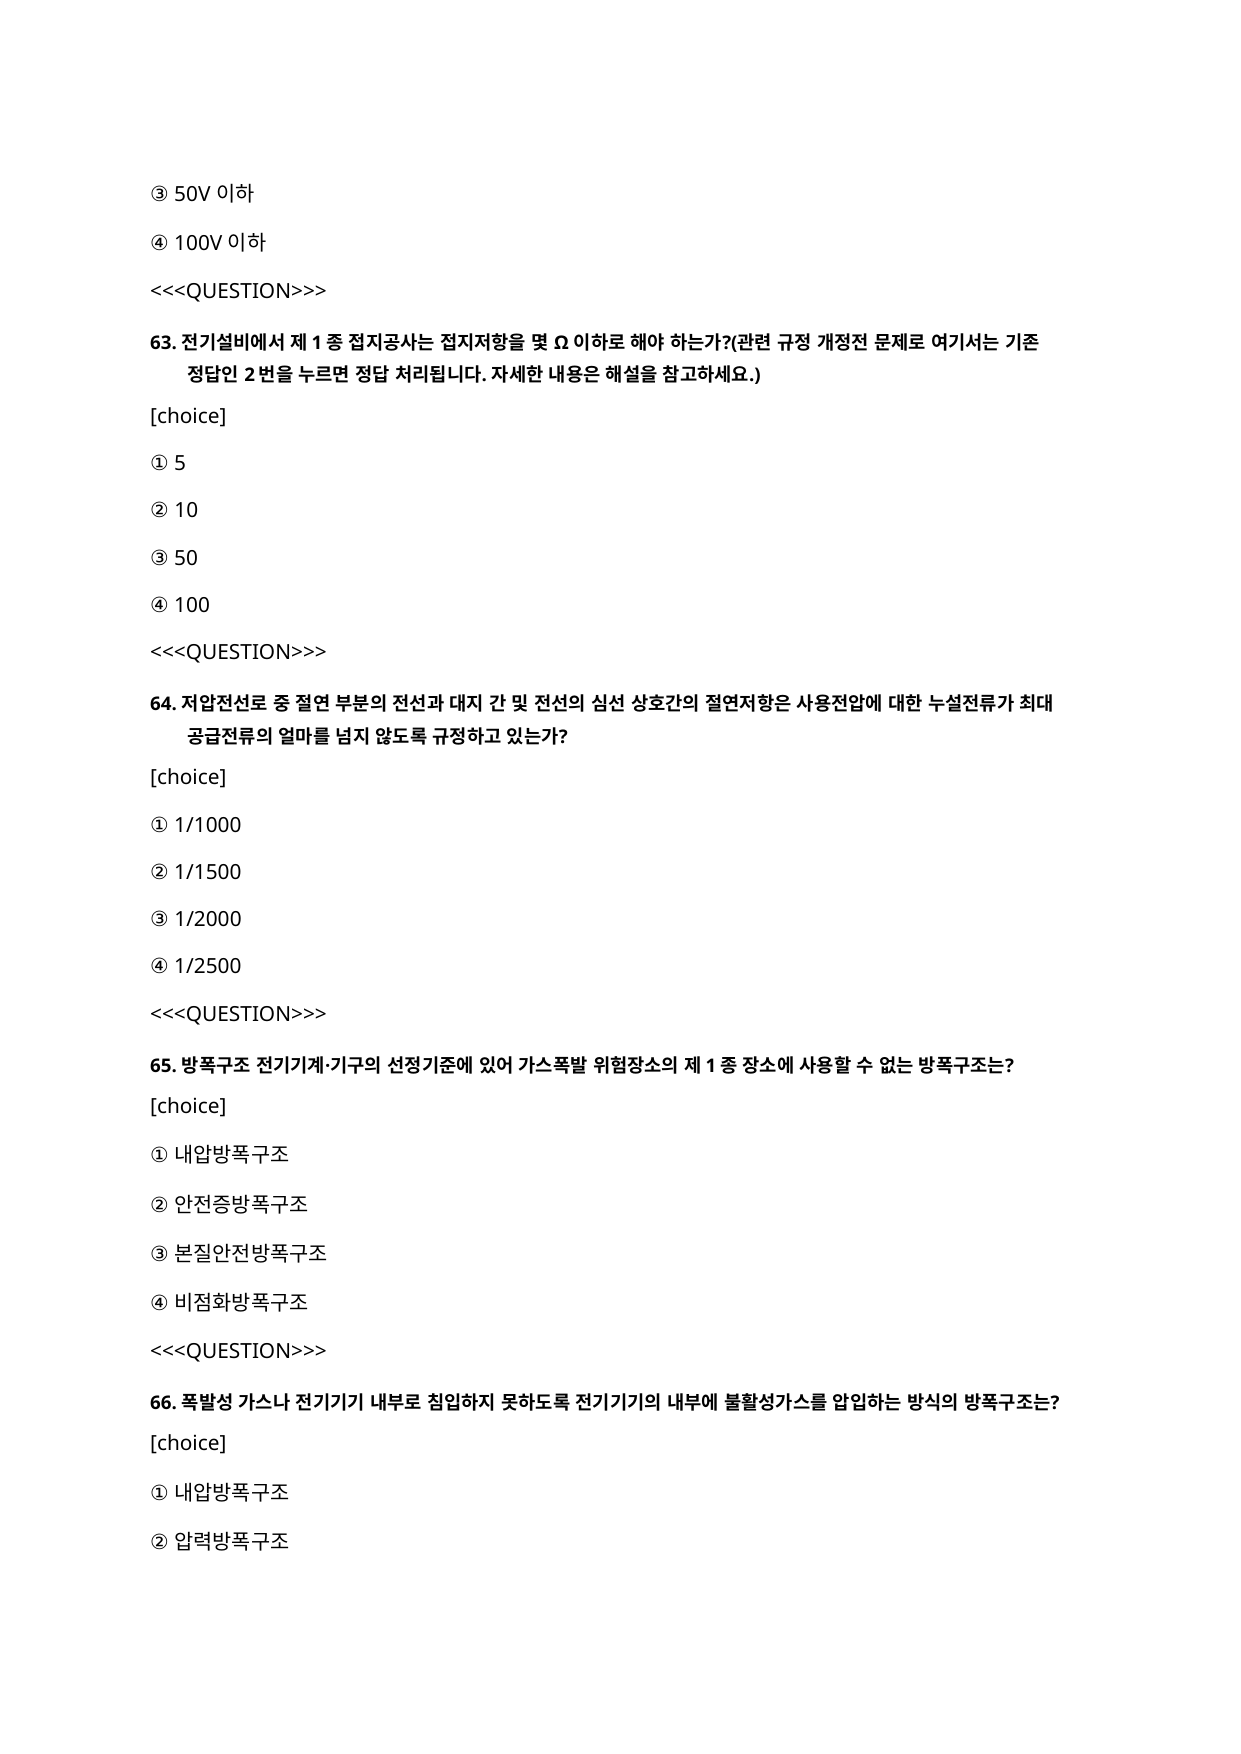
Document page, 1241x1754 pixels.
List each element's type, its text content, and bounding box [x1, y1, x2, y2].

text <<<QUESTION>>> [150, 637, 1090, 666]
text ④ 비점화방폭구조 [150, 1287, 1090, 1317]
text ③ 50 [150, 543, 1090, 571]
text [choice] [150, 1091, 1090, 1120]
text 65. 방폭구조 전기기계·기구의 선정기준에 있어 가스폭발 위험장소의 제1종 장소에 사용할 수 없는 방폭구조는? [150, 1050, 1090, 1077]
text <<<QUESTION>>> [150, 1336, 1090, 1364]
text ③ 1/2000 [150, 904, 1090, 933]
text 63. 전기설비에서 제1종 접지공사는 접지저항을 몇 Ω 이하로 해야 하는가?(관련 규정 개정전 문제로 여기서는 기존 정답인 2번을 누르면 정답 처리됩니다. 자세한 내용은 해설을 참고하세요.) [150, 327, 1090, 387]
text ③ 본질안전방폭구조 [150, 1237, 1090, 1268]
text ① 내압방폭구조 [150, 1138, 1090, 1169]
text ② 1/1500 [150, 857, 1090, 885]
text 64. 저압전선로 중 절연 부분의 전선과 대지 간 및 전선의 심선 상호간의 절연저항은 사용전압에 대한 누설전류가 최대 공급전류의 얼마를 넘지 않도록 규정하고 있는가? [150, 689, 1090, 749]
text ② 압력방폭구조 [150, 1525, 1090, 1555]
text ④ 1/2500 [150, 952, 1090, 980]
text ③ 50V 이하 [150, 177, 1090, 207]
text [choice] [150, 762, 1090, 791]
text ① 내압방폭구조 [150, 1476, 1090, 1506]
text ④ 100 [150, 590, 1090, 618]
text ① 1/1000 [150, 810, 1090, 838]
text <<<QUESTION>>> [150, 276, 1090, 304]
text ④ 100V 이하 [150, 227, 1090, 257]
text [choice] [150, 401, 1090, 429]
text [choice] [150, 1428, 1090, 1457]
text ② 10 [150, 496, 1090, 524]
text ① 5 [150, 448, 1090, 477]
text <<<QUESTION>>> [150, 999, 1090, 1027]
text ② 안전증방폭구조 [150, 1188, 1090, 1218]
text 66. 폭발성 가스나 전기기기 내부로 침입하지 못하도록 전기기기의 내부에 불활성가스를 압입하는 방식의 방폭구조는? [150, 1387, 1090, 1415]
